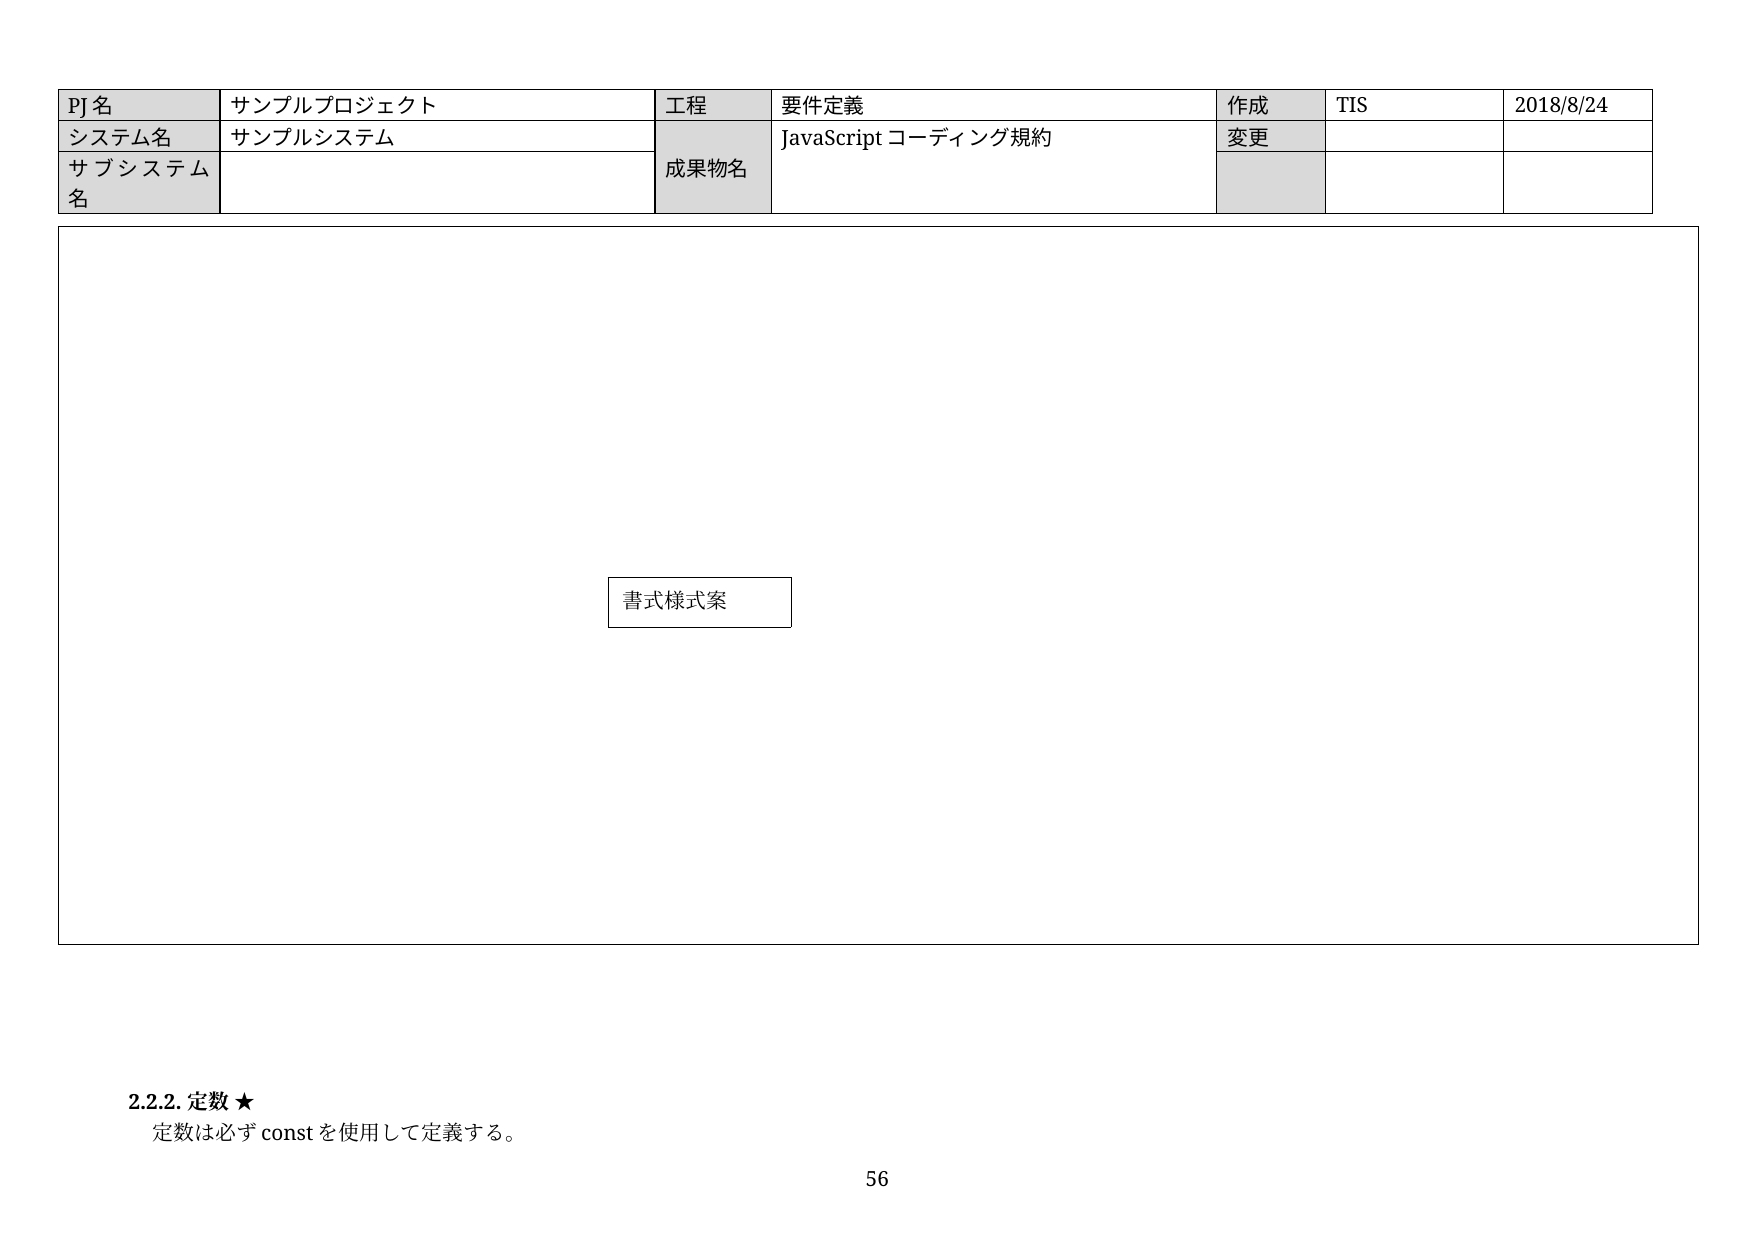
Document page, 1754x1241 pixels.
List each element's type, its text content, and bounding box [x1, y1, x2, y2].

subtitle 定数 ★ [128, 1086, 1695, 1116]
text 定数は必ずconstを使用して定義する。 [152, 1116, 1695, 1146]
